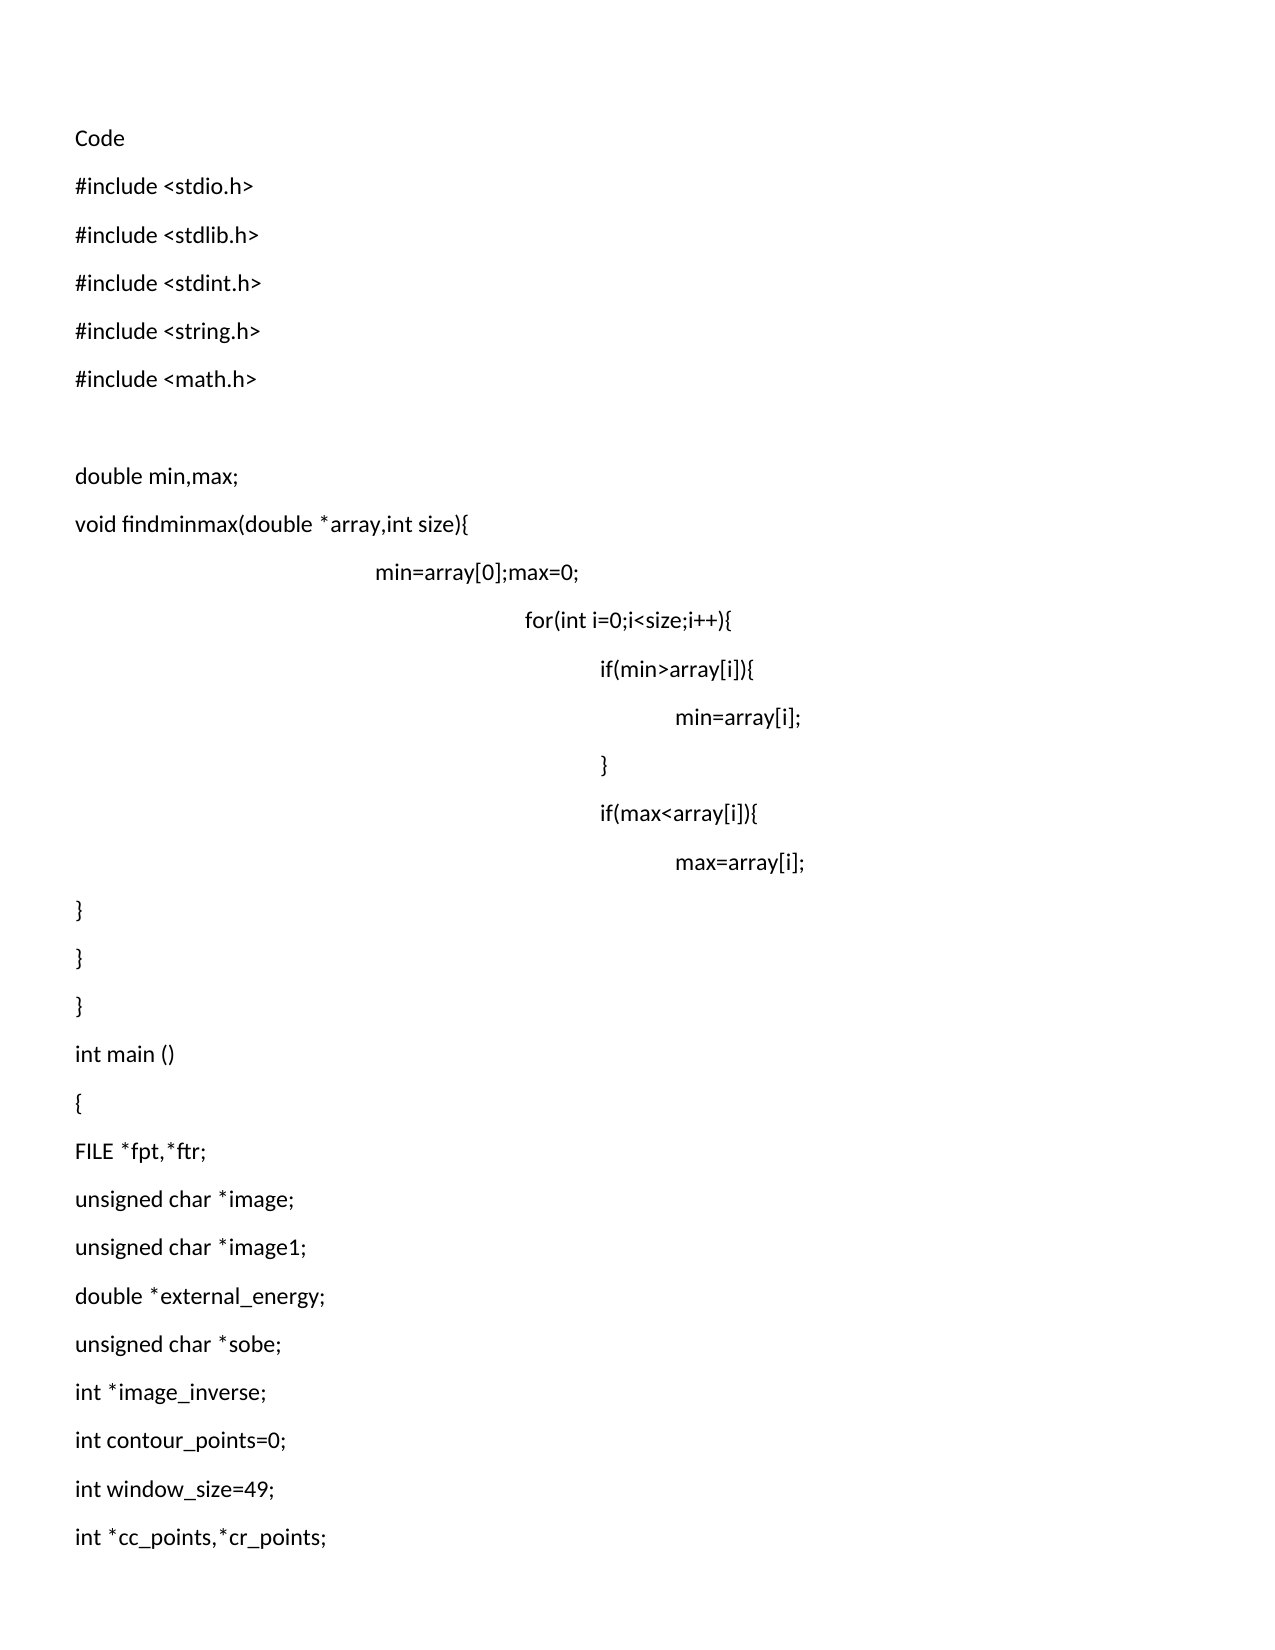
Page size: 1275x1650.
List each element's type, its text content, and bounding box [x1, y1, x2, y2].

text int contour_points=0; [75, 1425, 1200, 1455]
text } [75, 943, 1200, 972]
text double min,max; [75, 461, 1200, 490]
text unsigned char *sobe; [75, 1329, 1200, 1358]
text int window_size=49; [75, 1474, 1200, 1503]
text int main () [75, 1039, 1200, 1069]
text void findminmax(double *array,int size){ [75, 509, 1200, 538]
text #include <stdint.h> [75, 268, 1200, 297]
text if(max<array[i]){ [75, 798, 1200, 828]
text for(int i=0;i<size;i++){ [75, 606, 1200, 635]
text if(min>array[i]){ [75, 654, 1200, 683]
text } [75, 750, 1200, 779]
text max=array[i]; [75, 847, 1200, 876]
text min=array[i]; [75, 702, 1200, 731]
text min=array[0];max=0; [75, 557, 1200, 587]
text int *cc_points,*cr_points; [75, 1522, 1200, 1551]
text #include <stdlib.h> [75, 220, 1200, 249]
text #include <stdio.h> [75, 171, 1200, 201]
text Code [75, 123, 1200, 152]
text } [75, 991, 1200, 1021]
text { [75, 1088, 1200, 1117]
text unsigned char *image1; [75, 1232, 1200, 1262]
text } [75, 895, 1200, 924]
text #include <math.h> [75, 364, 1200, 394]
text int *image_inverse; [75, 1377, 1200, 1406]
text FILE *fpt,*ftr; [75, 1136, 1200, 1165]
text double *external_energy; [75, 1281, 1200, 1310]
text #include <string.h> [75, 316, 1200, 345]
text unsigned char *image; [75, 1184, 1200, 1213]
